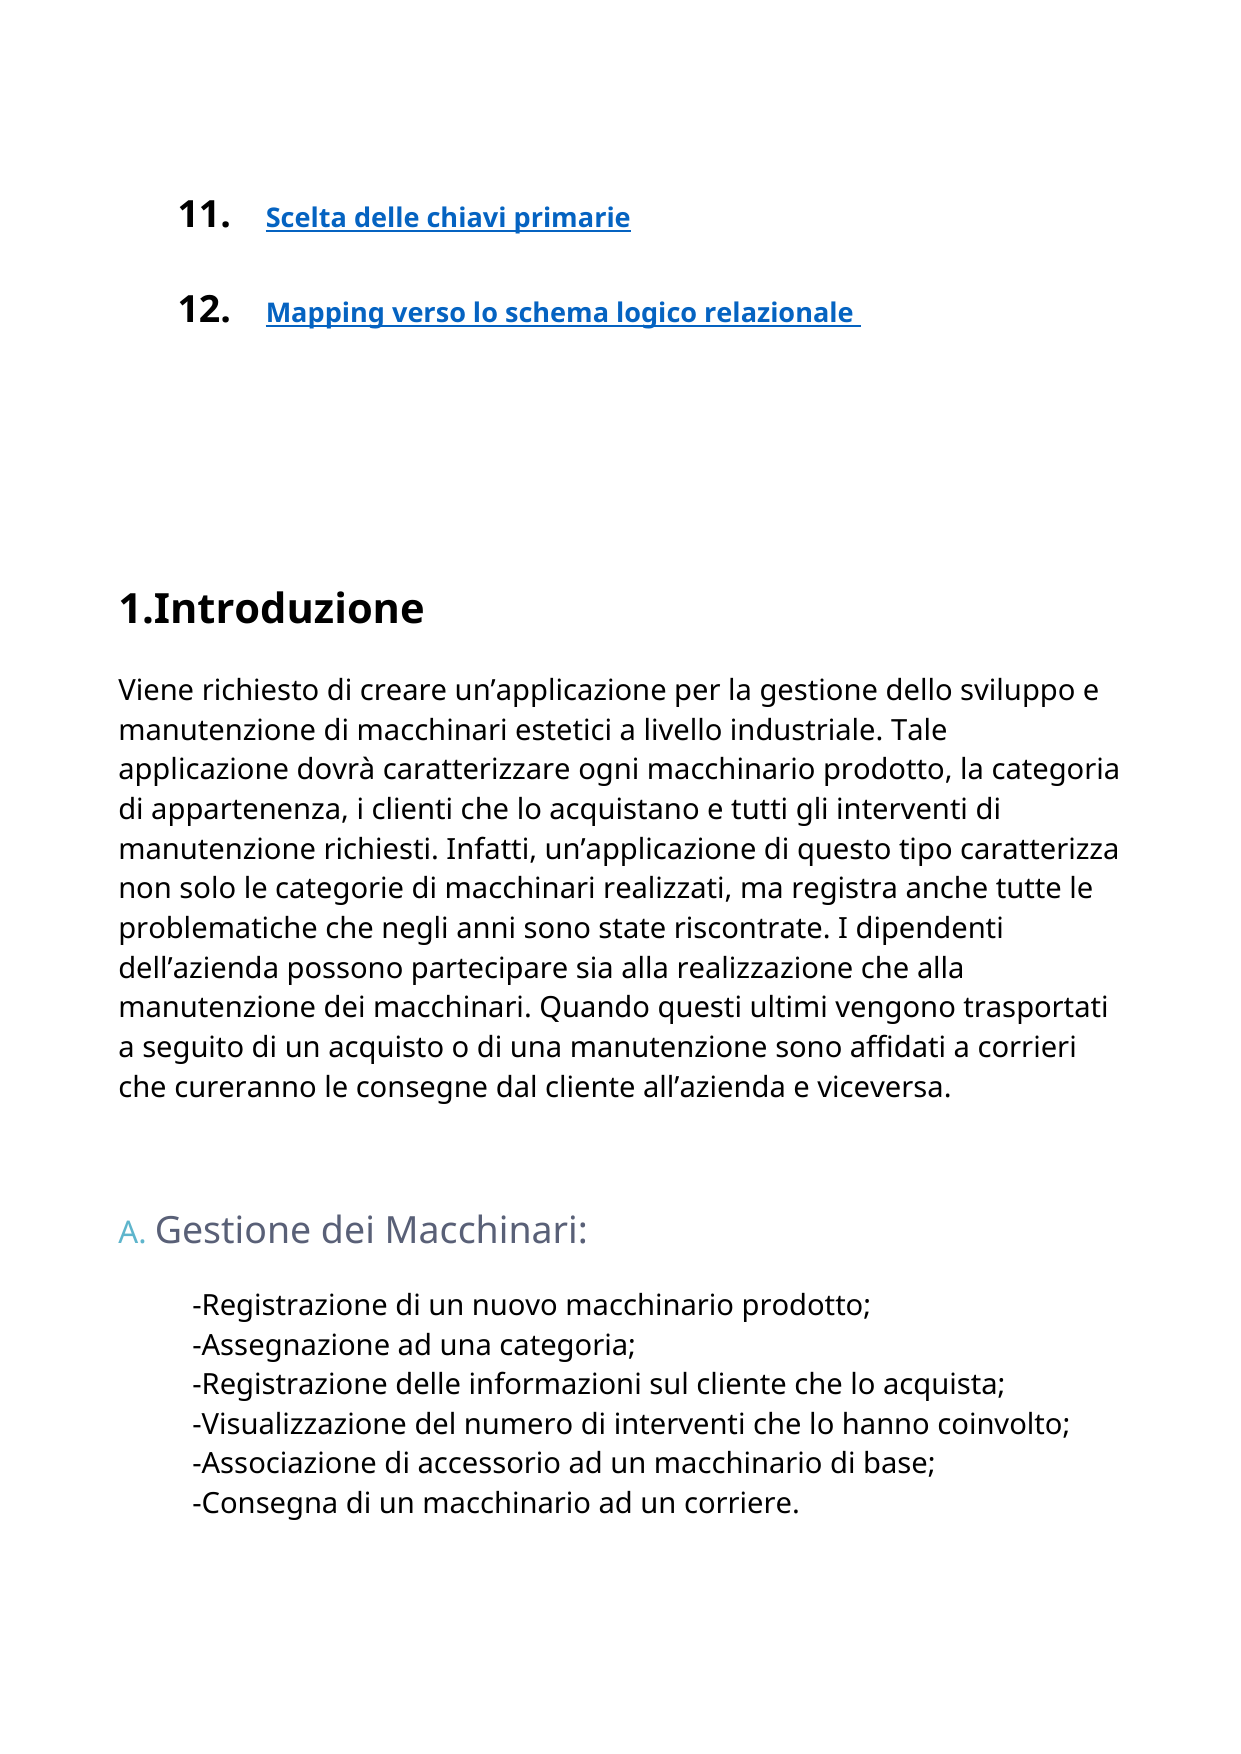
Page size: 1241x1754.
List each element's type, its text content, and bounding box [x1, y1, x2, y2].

list Mapping verso lo schema logico relazionale [177, 282, 1122, 333]
text Viene richiesto di creare un’applicazione per la gestione dello sviluppo e manutenzione di macchinari estetici a livello industriale. Tale applicazione dovrà caratterizzare ogni macchinario prodotto, la categoria di appartenenza, i clienti che lo acquistano e tutti gli interventi di manutenzione richiesti. Infatti, un’applicazione di questo tipo caratterizza non solo le categorie di macchinari realizzati, ma registra anche tutte le problematiche che negli anni sono state riscontrate. I dipendenti dell’azienda possono partecipare sia alla realizzazione che alla manutenzione dei macchinari. Quando questi ultimi vengono trasportati a seguito di un acquisto o di una manutenzione sono affidati a corrieri che cureranno le consegne dal cliente all’azienda e viceversa. [118, 669, 1122, 1106]
text A. Gestione dei Macchinari: [118, 1204, 1122, 1255]
text -Registrazione di un nuovo macchinario prodotto; -Assegnazione ad una categoria; -Registrazione delle informazioni sul cliente che lo acquista; [192, 1284, 1122, 1403]
list Scelta delle chiavi primarie [177, 187, 1122, 238]
subtitle 1.Introduzione [118, 579, 1122, 636]
text -Associazione di accessorio ad un macchinario di base; [192, 1443, 1122, 1482]
text -Consegna di un macchinario ad un corriere. [192, 1482, 1122, 1522]
text -Visualizzazione del numero di interventi che lo hanno coinvolto; [192, 1403, 1122, 1443]
